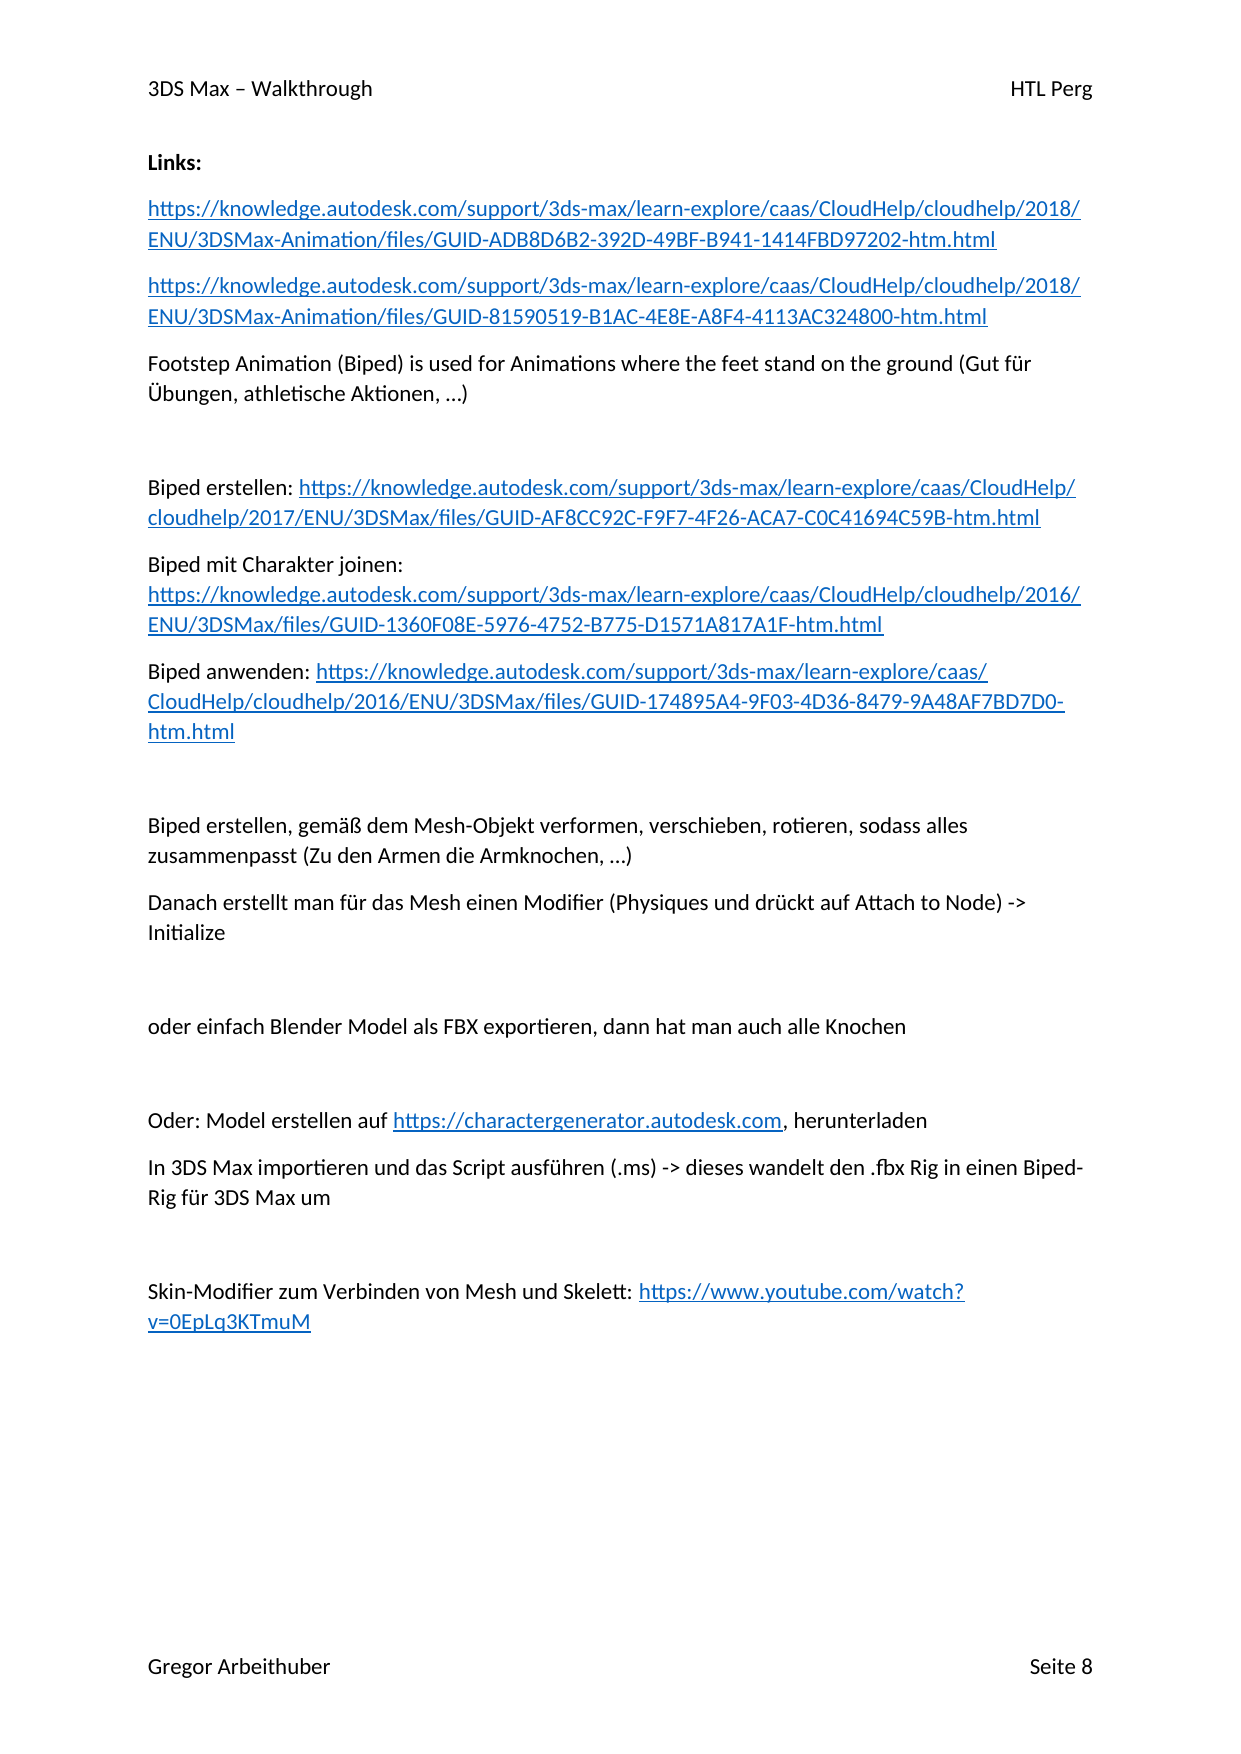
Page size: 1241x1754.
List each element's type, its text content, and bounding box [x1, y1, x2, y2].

text oder einfach Blender Model als FBX exportieren, dann hat man auch alle Knochen [148, 1012, 1093, 1040]
text Biped mit Charakter joinen: https://knowledge.autodesk.com/support/3ds-max/learn-explore/caas/CloudHelp/cloudhelp/2016/ENU/3DSMax/files/GUID-1360F08E-5976-4752-B775-D1571A817A1F-htm.html [148, 550, 1093, 638]
text Skin-Modifier zum Verbinden von Mesh und Skelett: https://www.youtube.com/watch?v=0EpLq3KTmuM [148, 1277, 1093, 1335]
text Links: [148, 148, 1093, 176]
text Biped erstellen, gemäß dem Mesh-Objekt verformen, verschieben, rotieren, sodass alles zusammenpasst (Zu den Armen die Armknochen, …) [148, 811, 1093, 869]
text Biped anwenden: https://knowledge.autodesk.com/support/3ds-max/learn-explore/caas/CloudHelp/cloudhelp/2016/ENU/3DSMax/files/GUID-174895A4-9F03-4D36-8479-9A48AF7BD7D0-htm.html [148, 657, 1093, 745]
text Footstep Animation (Biped) is used for Animations where the feet stand on the ground (Gut für Übungen, athletische Aktionen, …) [148, 349, 1093, 407]
text https://knowledge.autodesk.com/support/3ds-max/learn-explore/caas/CloudHelp/cloudhelp/2018/ENU/3DSMax-Animation/files/GUID-81590519-B1AC-4E8E-A8F4-4113AC324800-htm.html [148, 272, 1093, 330]
text Danach erstellt man für das Mesh einen Modifier (Physiques und drückt auf Attach to Node) -> Initialize [148, 888, 1093, 946]
text https://knowledge.autodesk.com/support/3ds-max/learn-explore/caas/CloudHelp/cloudhelp/2018/ENU/3DSMax-Animation/files/GUID-ADB8D6B2-392D-49BF-B941-1414FBD97202-htm.html [148, 194, 1093, 253]
text In 3DS Max importieren und das Script ausführen (.ms) -> dieses wandelt den .fbx Rig in einen Biped-Rig für 3DS Max um [148, 1153, 1093, 1211]
text Biped erstellen: https://knowledge.autodesk.com/support/3ds-max/learn-explore/caas/CloudHelp/cloudhelp/2017/ENU/3DSMax/files/GUID-AF8CC92C-F9F7-4F26-ACA7-C0C41694C59B-htm.html [148, 473, 1093, 531]
text Oder: Model erstellen auf https://charactergenerator.autodesk.com, herunterladen [148, 1106, 1093, 1134]
